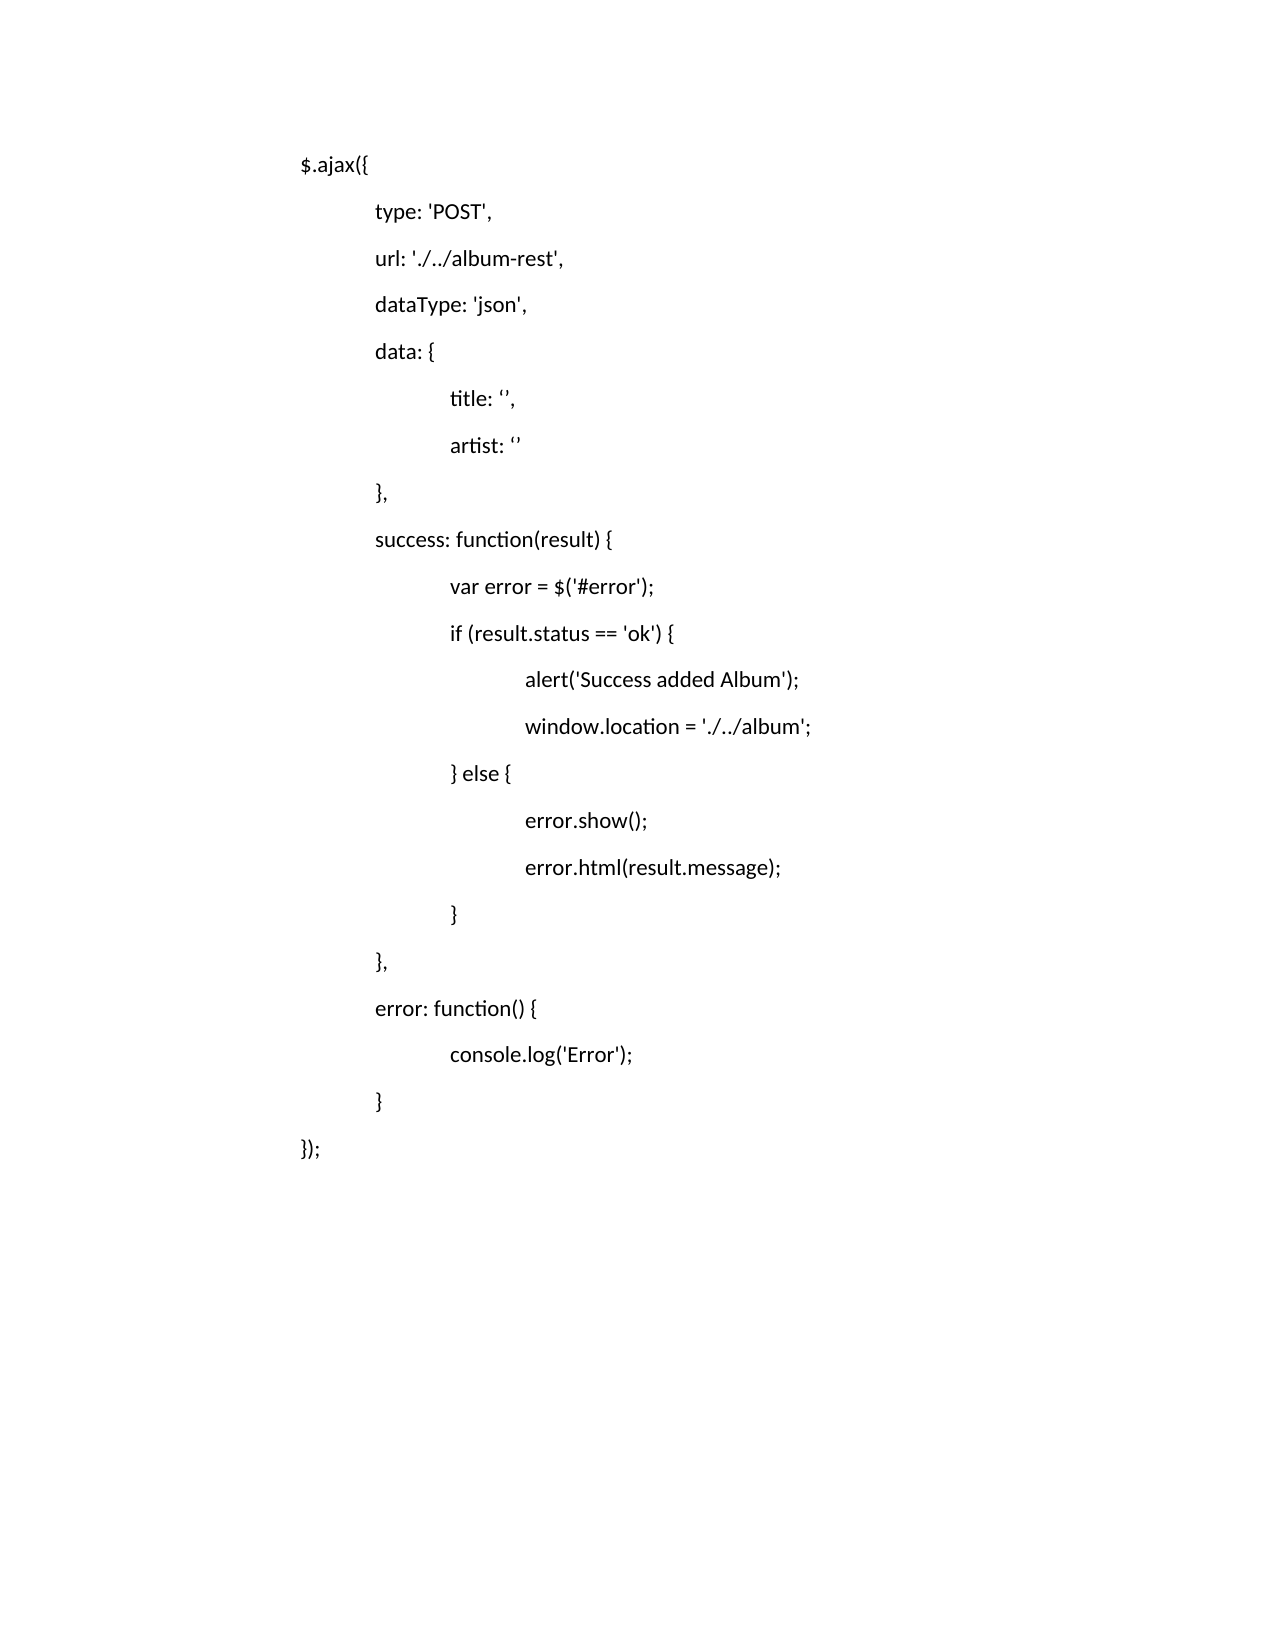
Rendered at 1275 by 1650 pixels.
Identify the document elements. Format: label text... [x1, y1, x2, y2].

text data: { [150, 337, 1125, 366]
text url: './../album-rest', [150, 244, 1125, 272]
text console.log('Error'); [150, 1041, 1125, 1069]
text title: ‘’, [300, 384, 1125, 412]
text error: function() { [150, 994, 1125, 1022]
text error.html(result.message); [150, 853, 1125, 881]
text } [150, 1087, 1125, 1116]
text } [150, 900, 1125, 928]
text alert('Success added Album'); [150, 666, 1125, 694]
text dataType: 'json', [150, 291, 1125, 319]
text $.ajax({ [225, 150, 1125, 178]
text error.show(); [150, 806, 1125, 834]
text type: 'POST', [150, 197, 1125, 225]
text }, [150, 947, 1125, 975]
text var error = $('#error'); [150, 572, 1125, 600]
text window.location = './../album'; [150, 712, 1125, 741]
text }); [150, 1134, 1125, 1162]
text } else { [150, 759, 1125, 787]
text success: function(result) { [150, 525, 1125, 553]
text }, [300, 478, 1125, 506]
text if (result.status == 'ok') { [150, 619, 1125, 647]
text artist: ‘’ [300, 431, 1125, 459]
